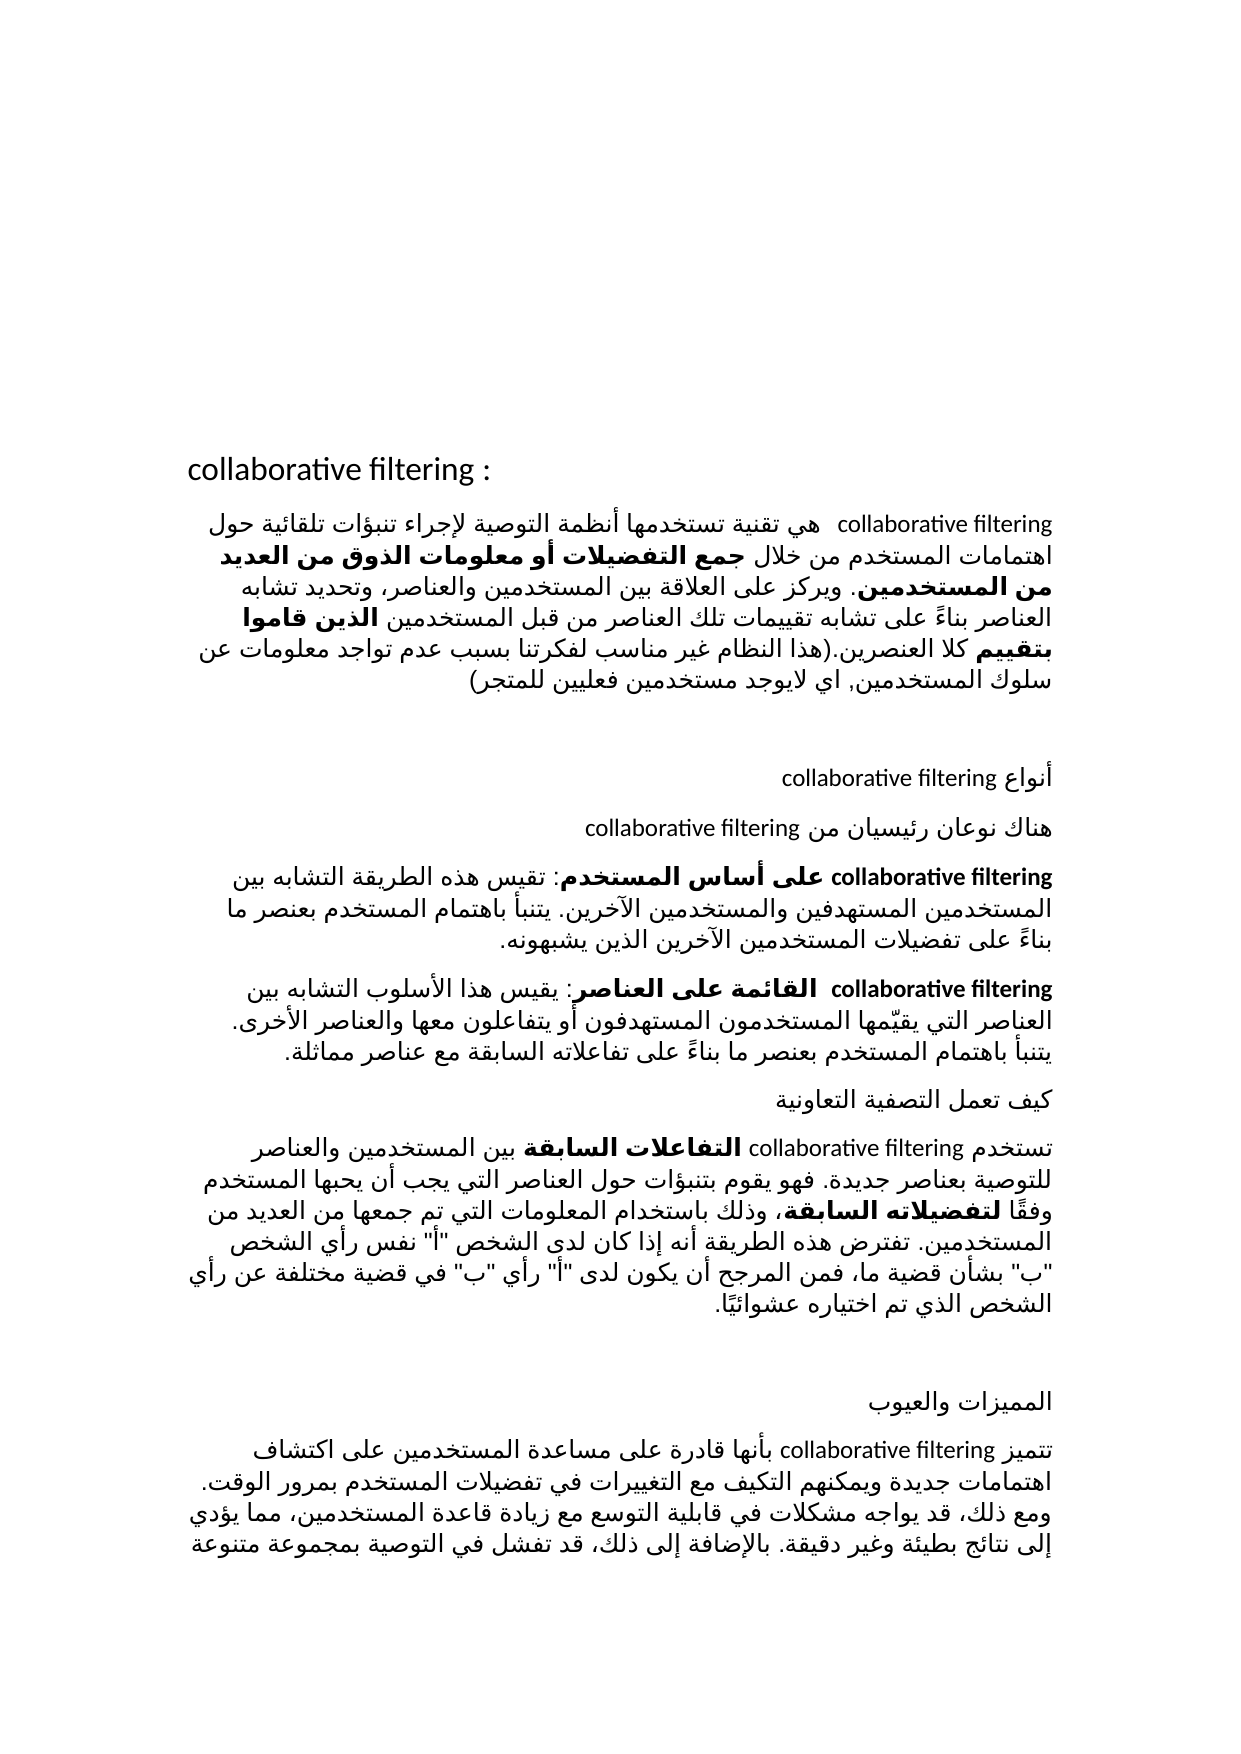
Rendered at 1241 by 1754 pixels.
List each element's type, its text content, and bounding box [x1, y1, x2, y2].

text كيف تعمل التصفية التعاونية [187, 1085, 1053, 1113]
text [187, 1434, 1053, 1558]
text collaborative filtering على أساس المستخدم: تقيس هذه الطريقة التشابه بين المستخدمين المستهدفين والمستخدمين الآخرين. يتنبأ باهتمام المستخدم بعنصر ما بناءً على تفضيلات المستخدمين الآخرين الذين يشبهونه. [187, 862, 1053, 954]
text تستخدم collaborative filtering التفاعلات السابقة بين المستخدمين والعناصر للتوصية بعناصر جديدة. فهو يقوم بتنبؤات حول العناصر التي يجب أن يحبها المستخدم وفقًا لتفضيلاته السابقة، وذلك باستخدام المعلومات التي تم جمعها من العديد من المستخدمين. تفترض هذه الطريقة أنه إذا كان لدى الشخص "أ" نفس رأي الشخص "ب" بشأن قضية ما، فمن المرجح أن يكون لدى "أ" رأي "ب" في قضية مختلفة عن رأي الشخص الذي تم اختياره عشوائيًا. [187, 1132, 1053, 1318]
text أنواع collaborative filtering [187, 762, 1053, 793]
text هناك نوعان رئيسيان من collaborative filtering [187, 812, 1053, 842]
text collaborative filtering القائمة على العناصر: يقيس هذا الأسلوب التشابه بين العناصر التي يقيّمها المستخدمون المستهدفون أو يتفاعلون معها والعناصر الأخرى. يتنبأ باهتمام المستخدم بعنصر ما بناءً على تفاعلاته السابقة مع عناصر مماثلة. [187, 973, 1053, 1066]
text collaborative filtering هي تقنية تستخدمها أنظمة التوصية لإجراء تنبؤات تلقائية حول اهتمامات المستخدم من خلال جمع التفضيلات أو معلومات الذوق من العديد من المستخدمين. ويركز على العلاقة بين المستخدمين والعناصر، وتحديد تشابه العناصر بناءً على تشابه تقييمات تلك العناصر من قبل المستخدمين الذين قاموا بتقييم كلا العنصرين.(هذا النظام غير مناسب لفكرتنا بسبب عدم تواجد معلومات عن سلوك المستخدمين, اي لايوجد مستخدمين فعليين للمتجر) [187, 508, 1053, 694]
text collaborative filtering : [187, 447, 1053, 488]
text المميزات والعيوب [187, 1387, 1053, 1415]
